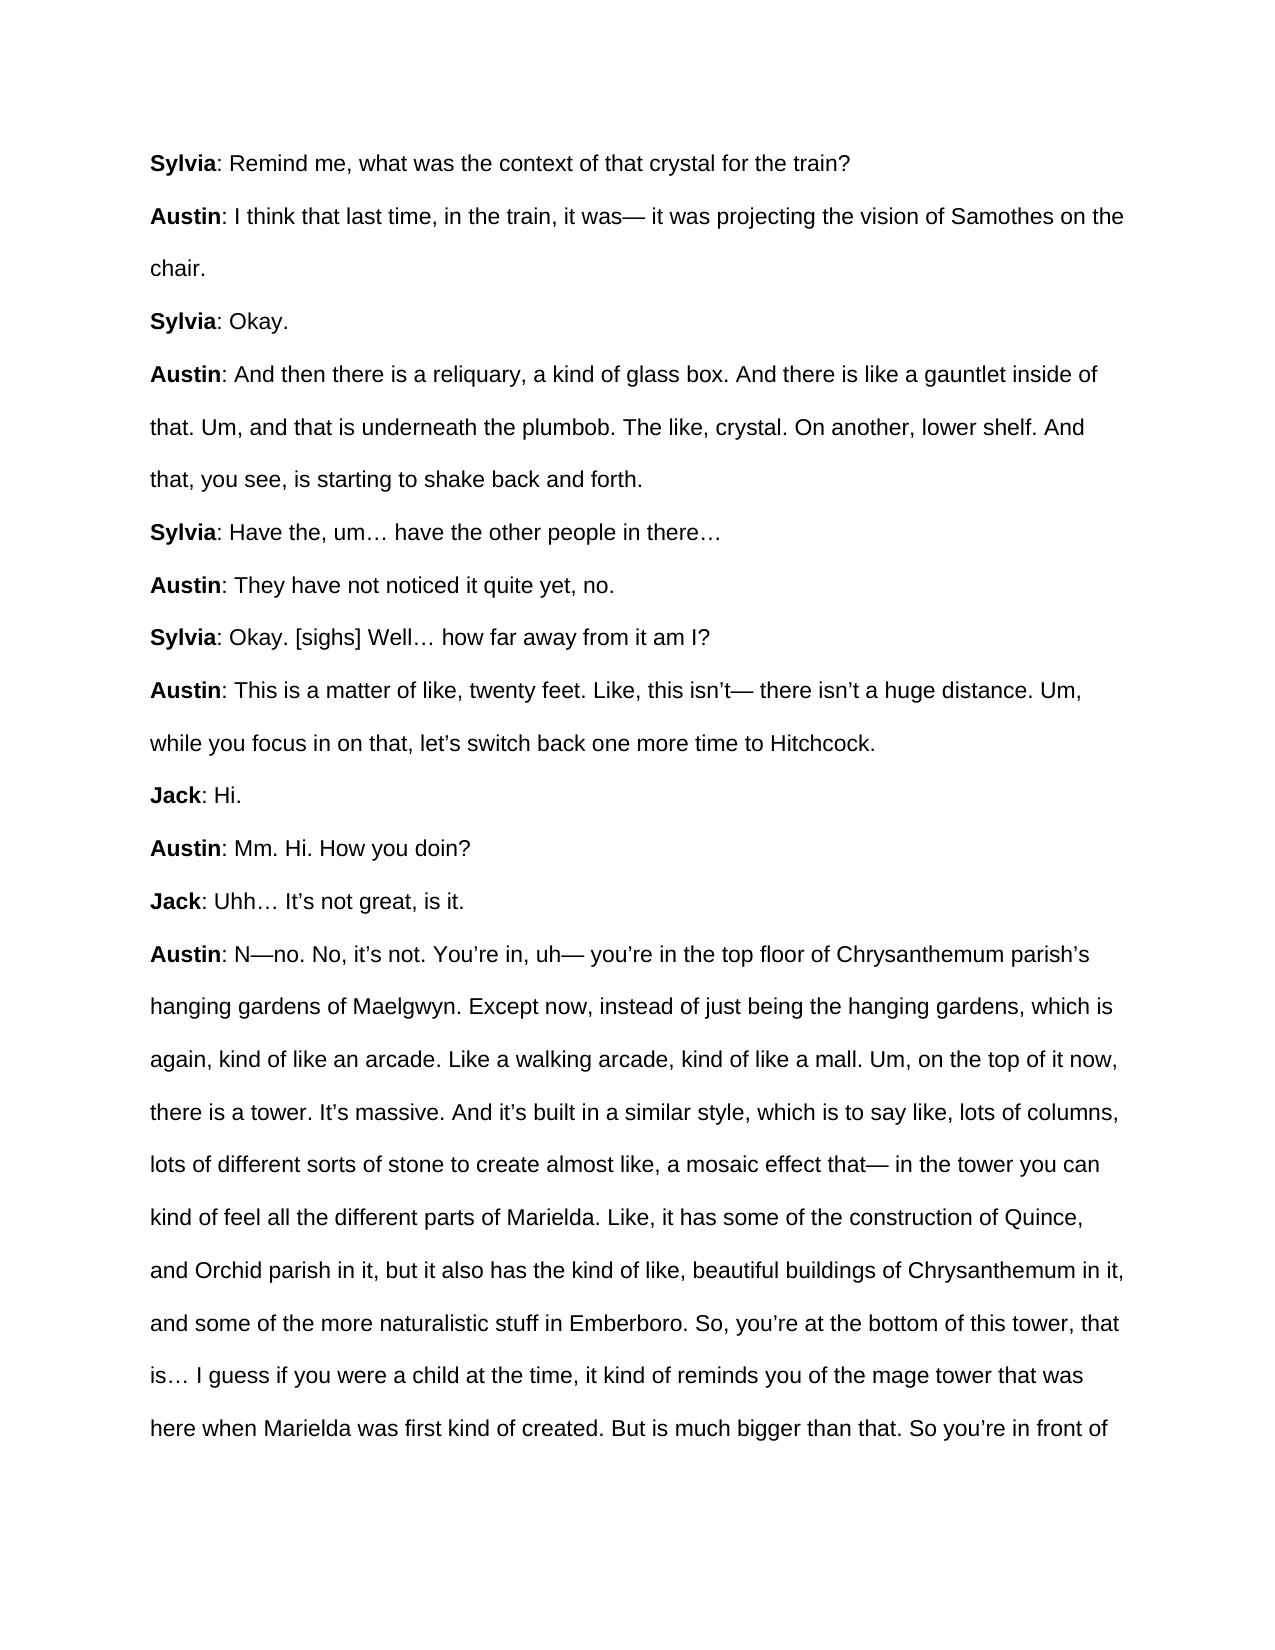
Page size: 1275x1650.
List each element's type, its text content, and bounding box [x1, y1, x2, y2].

text Austin: They have not noticed it quite yet, no. [150, 572, 1125, 598]
text Sylvia: Have the, um… have the other people in there… [150, 519, 1125, 545]
text Jack: Hi. [150, 782, 1125, 809]
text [150, 941, 1125, 1441]
text Austin: I think that last time, in the train, it was— it was projecting the vision of Samothes on the chair. [150, 203, 1125, 282]
text Austin: And then there is a reliquary, a kind of glass box. And there is like a gauntlet inside of that. Um, and that is underneath the plumbob. The like, crystal. On another, lower shelf. And that, you see, is starting to shake back and forth. [150, 361, 1125, 493]
text Sylvia: Remind me, what was the context of that crystal for the train? [150, 150, 1125, 176]
text Austin: Mm. Hi. How you doin? [150, 835, 1125, 862]
text Sylvia: Okay. [sighs] Well… how far away from it am I? [150, 624, 1125, 651]
text Austin: This is a matter of like, twenty feet. Like, this isn’t— there isn’t a huge distance. Um, while you focus in on that, let’s switch back one more time to Hitchcock. [150, 677, 1125, 756]
text Sylvia: Okay. [150, 308, 1125, 334]
text Jack: Uhh… It’s not great, is it. [150, 888, 1125, 914]
